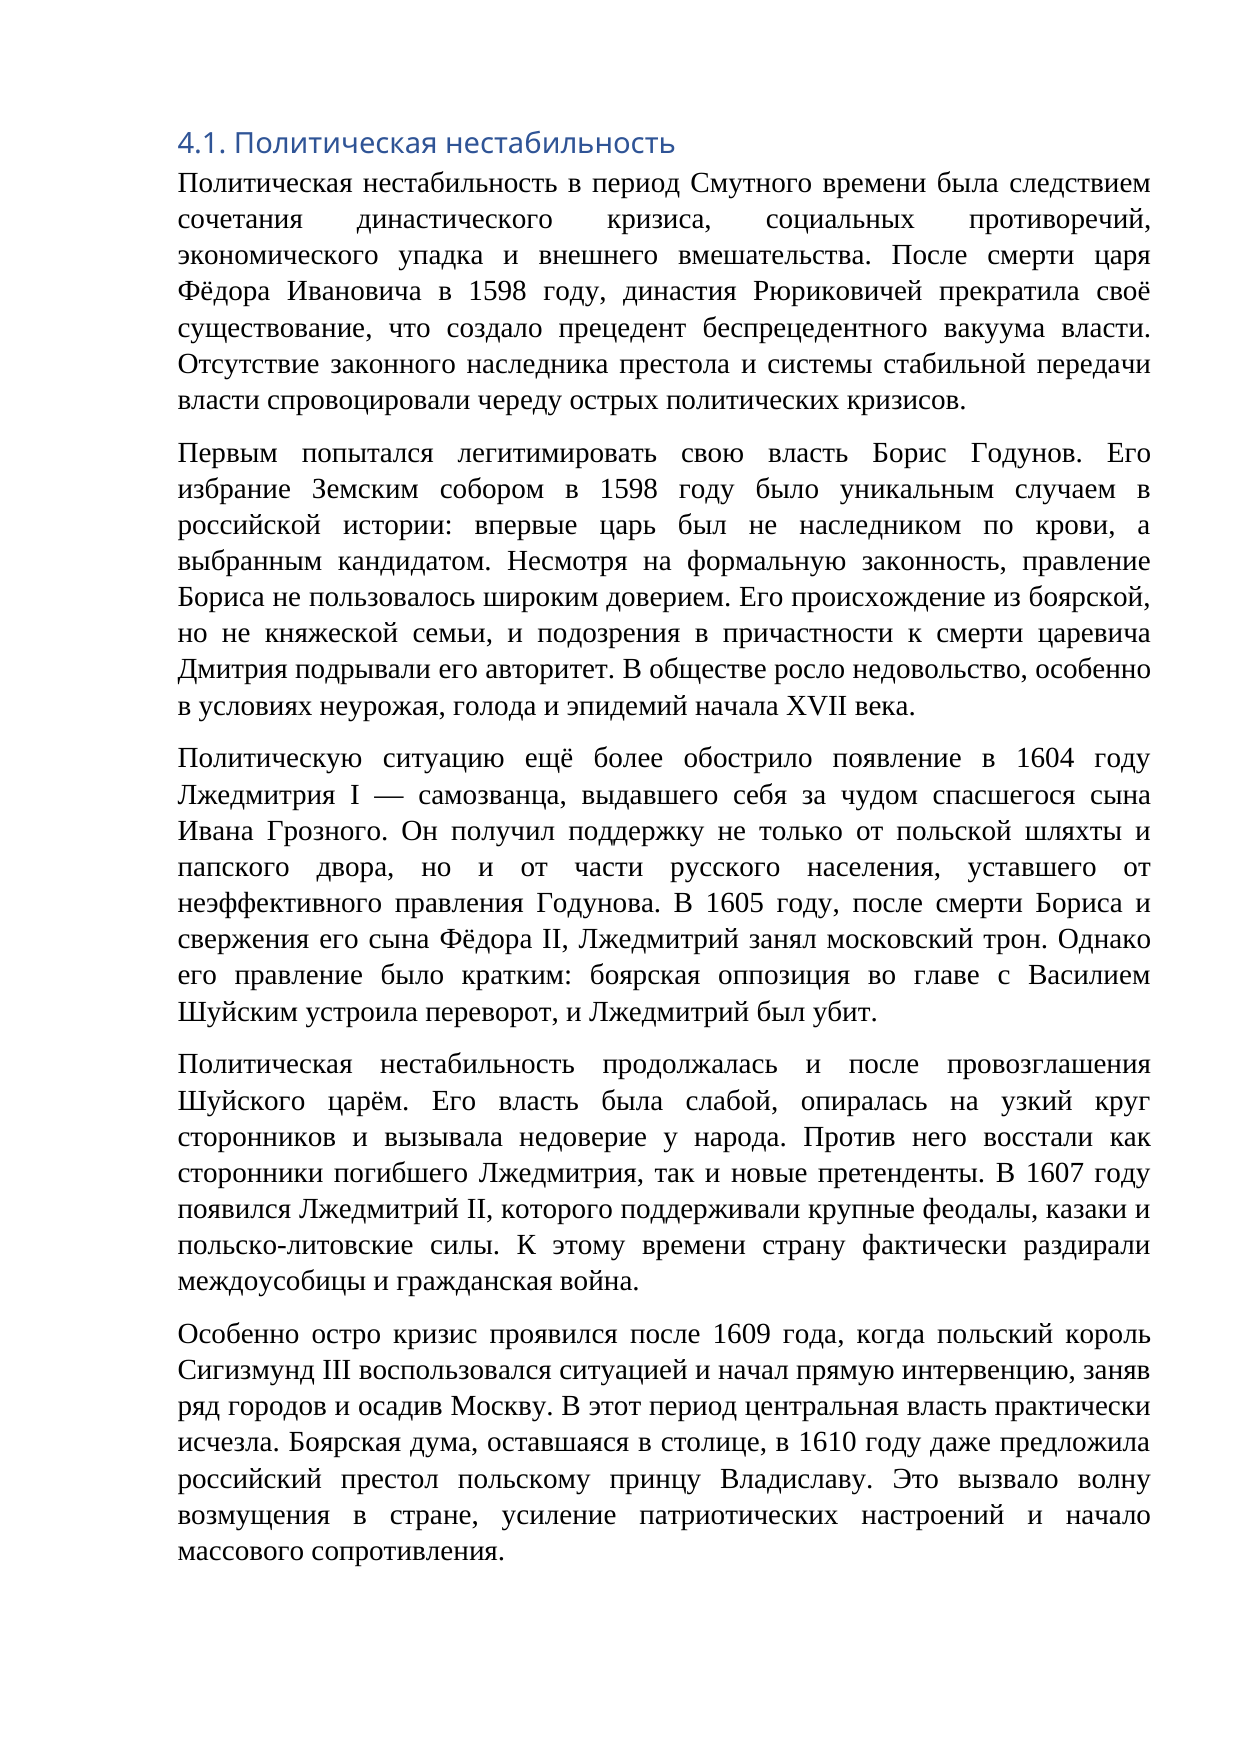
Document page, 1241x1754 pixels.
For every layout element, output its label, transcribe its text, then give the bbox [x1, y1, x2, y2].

text Особенно остро кризис проявился после 1609 года, когда польский король Сигизмунд III воспользовался ситуацией и начал прямую интервенцию, заняв ряд городов и осадив Москву. В этот период центральная власть практически исчезла. Боярская дума, оставшаяся в столице, в 1610 году даже предложила российский престол польскому принцу Владиславу. Это вызвало волну возмущения в стране, усиление патриотических настроений и начало массового сопротивления. [177, 1316, 1152, 1567]
text Политическую ситуацию ещё более обострило появление в 1604 году Лжедмитрия I — самозванца, выдавшего себя за чудом спасшегося сына Ивана Грозного. Он получил поддержку не только от польской шляхты и папского двора, но и от части русского населения, уставшего от неэффективного правления Годунова. В 1605 году, после смерти Бориса и свержения его сына Фёдора II, Лжедмитрий занял московский трон. Однако его правление было кратким: боярская оппозиция во главе с Василием Шуйским устроила переворот, и Лжедмитрий был убит. [177, 741, 1152, 1027]
text Политическая нестабильность продолжалась и после провозглашения Шуйского царём. Его власть была слабой, опиралась на узкий круг сторонников и вызывала недоверие у народа. Против него восстали как сторонники погибшего Лжедмитрия, так и новые претенденты. В 1607 году появился Лжедмитрий II, которого поддерживали крупные феодалы, казаки и польско-литовские силы. К этому времени страну фактически раздирали междоусобицы и гражданская война. [177, 1046, 1152, 1297]
text Первым попытался легитимировать свою власть Борис Годунов. Его избрание Земским собором в 1598 году было уникальным случаем в российской истории: впервые царь был не наследником по крови, а выбранным кандидатом. Несмотря на формальную законность, правление Бориса не пользовалось широким доверием. Его происхождение из боярской, но не княжеской семьи, и подозрения в причастности к смерти царевича Дмитрия подрывали его авторитет. В обществе росло недовольство, особенно в условиях неурожая, голода и эпидемий начала XVII века. [177, 435, 1152, 721]
text Политическая нестабильность в период Смутного времени была следствием сочетания династического кризиса, социальных противоречий, экономического упадка и внешнего вмешательства. После смерти царя Фёдора Ивановича в 1598 году, династия Рюриковичей прекратила своё существование, что создало прецедент беспрецедентного вакуума власти. Отсутствие законного наследника престола и системы стабильной передачи власти спровоцировали череду острых политических кризисов. [177, 165, 1152, 416]
subtitle 4.1. Политическая нестабильность [177, 122, 1152, 162]
